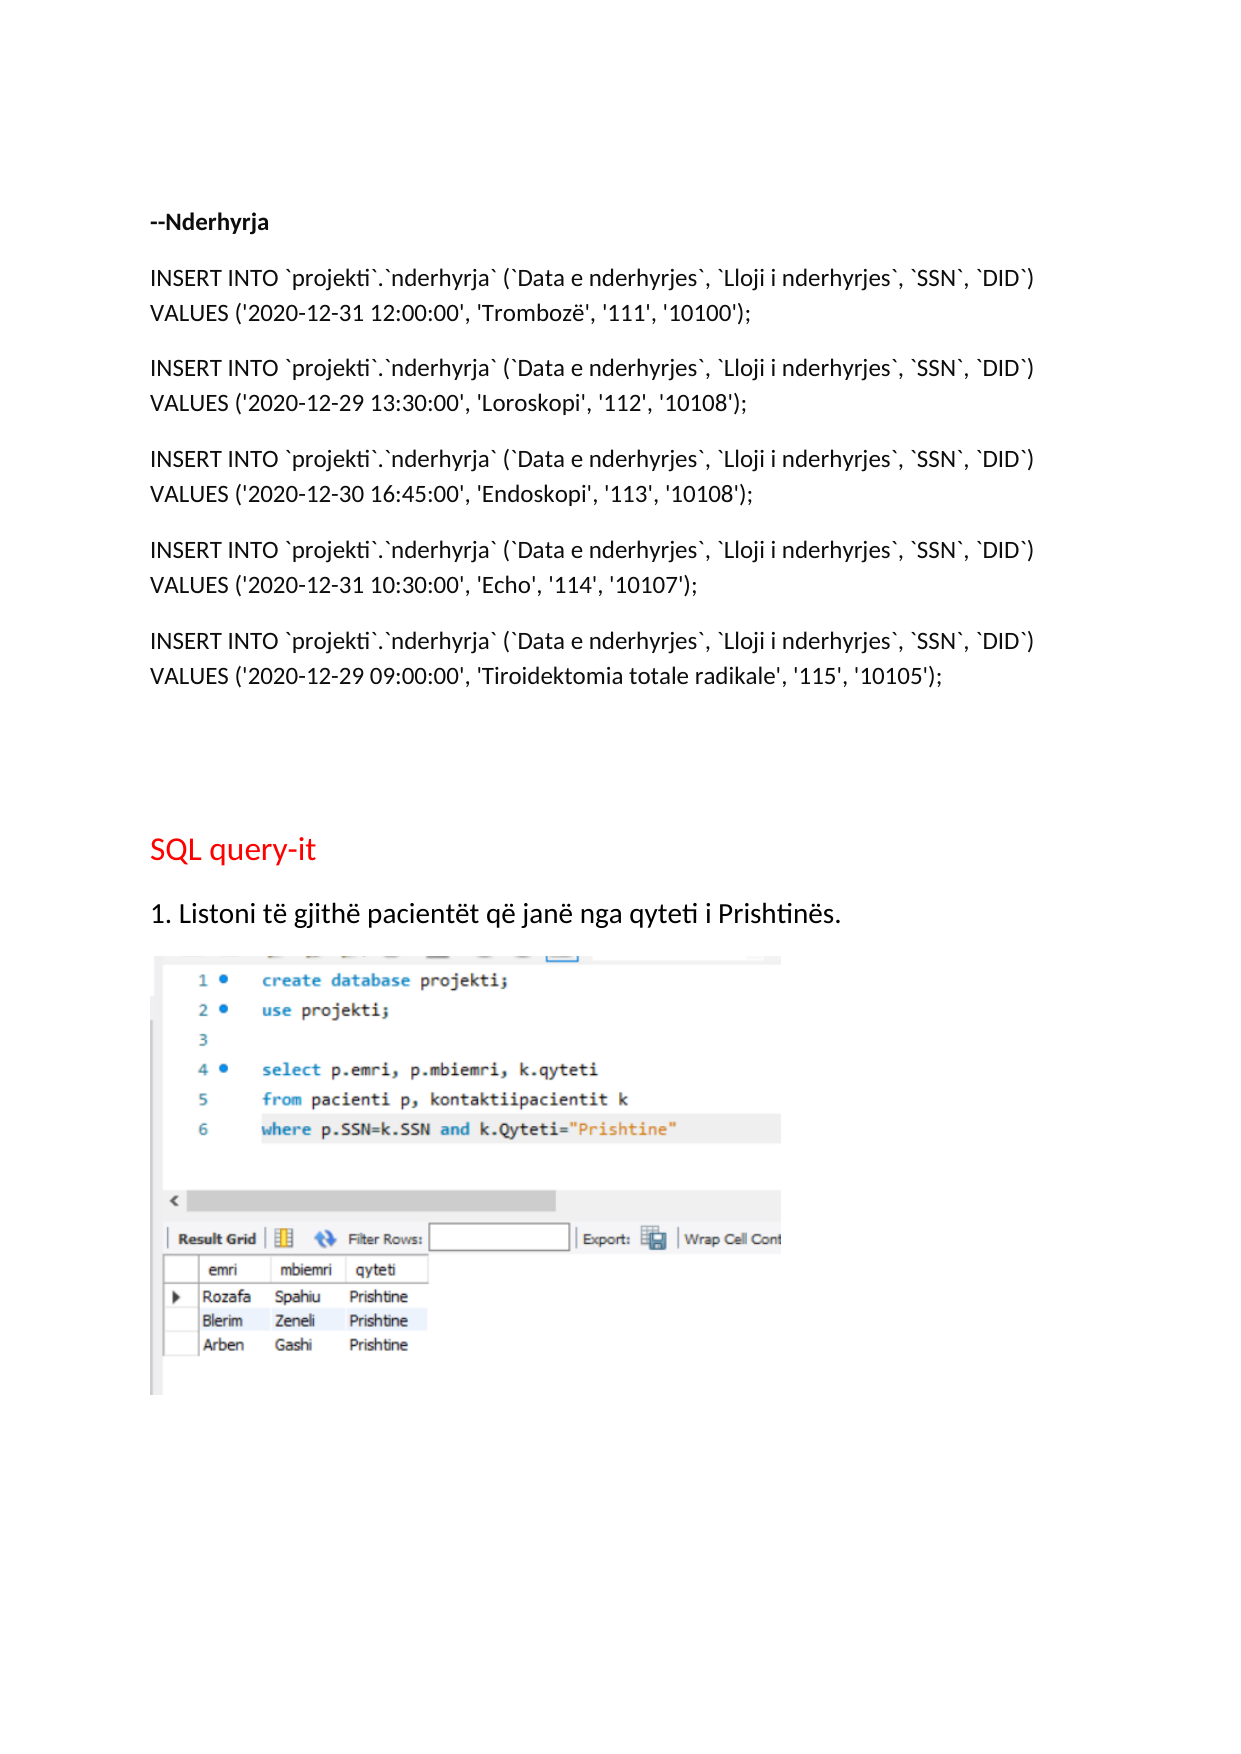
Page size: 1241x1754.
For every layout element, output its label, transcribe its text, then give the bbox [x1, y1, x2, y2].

text INSERT INTO `projekti`.`nderhyrja` (`Data e nderhyrjes`, `Lloji i nderhyrjes`, `SSN`, `DID`) VALUES ('2020-12-30 16:45:00', 'Endoskopi', '113', '10108'); [150, 443, 1090, 509]
text --Nderhyrja [150, 206, 1090, 236]
picture [150, 956, 781, 1395]
text INSERT INTO `projekti`.`nderhyrja` (`Data e nderhyrjes`, `Lloji i nderhyrjes`, `SSN`, `DID`) VALUES ('2020-12-29 13:30:00', 'Loroskopi', '112', '10108'); [150, 352, 1090, 418]
text INSERT INTO `projekti`.`nderhyrja` (`Data e nderhyrjes`, `Lloji i nderhyrjes`, `SSN`, `DID`) VALUES ('2020-12-31 12:00:00', 'Trombozë', '111', '10100'); [150, 262, 1090, 327]
text INSERT INTO `projekti`.`nderhyrja` (`Data e nderhyrjes`, `Lloji i nderhyrjes`, `SSN`, `DID`) VALUES ('2020-12-29 09:00:00', 'Tiroidektomia totale radikale', '115', '10105'); [150, 625, 1090, 691]
text 1. Listoni të gjithë pacientët që janë nga qyteti i Prishtinës. [150, 895, 1090, 931]
text INSERT INTO `projekti`.`nderhyrja` (`Data e nderhyrjes`, `Lloji i nderhyrjes`, `SSN`, `DID`) VALUES ('2020-12-31 10:30:00', 'Echo', '114', '10107'); [150, 534, 1090, 600]
text SQL query-it [150, 827, 1090, 868]
